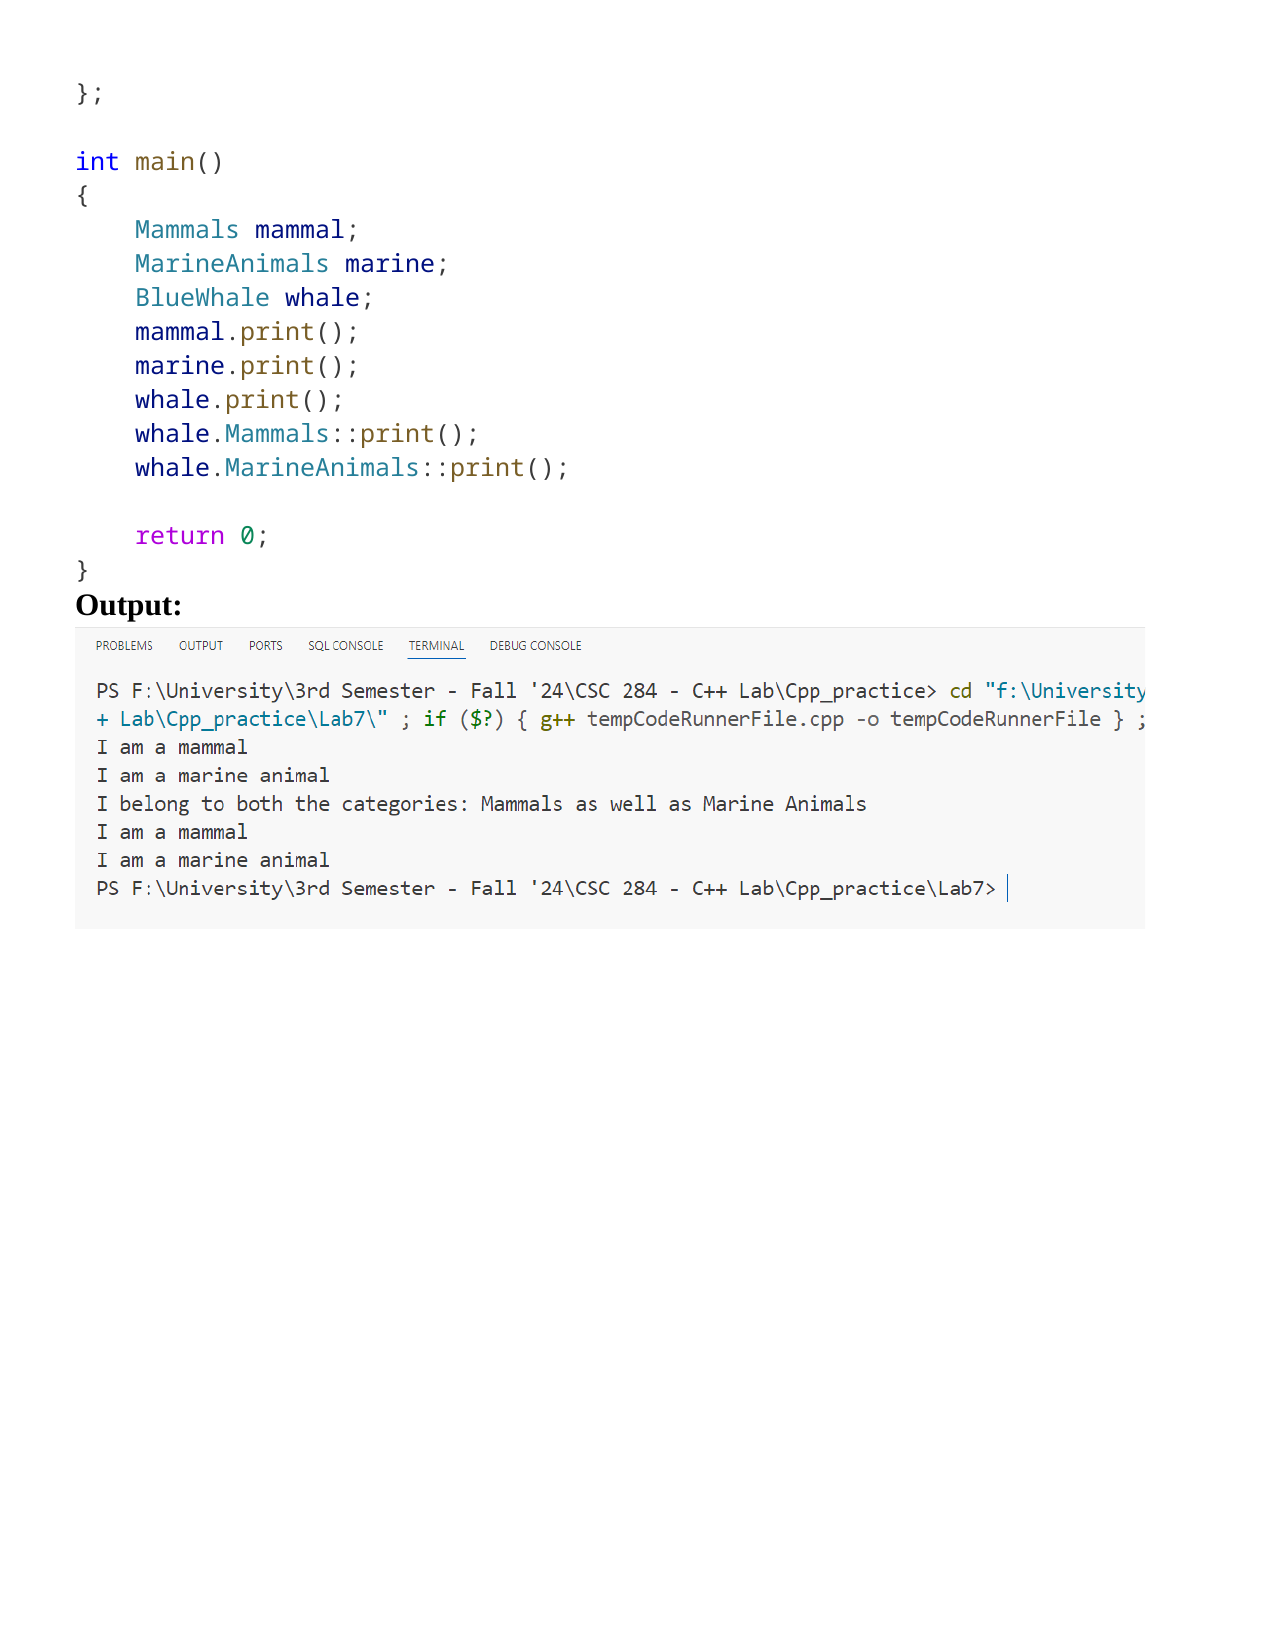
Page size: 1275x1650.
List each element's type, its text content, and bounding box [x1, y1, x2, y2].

text return 0; [75, 518, 1200, 552]
text Mammals mammal; [75, 211, 1200, 245]
text int main() [75, 143, 1200, 177]
text whale.MarineAnimals::print(); [75, 450, 1200, 484]
text BlueWhale whale; [75, 279, 1200, 313]
text }; [75, 75, 1200, 109]
text { [75, 177, 1200, 211]
text Output: [75, 586, 1200, 622]
text mammal.print(); [75, 313, 1200, 347]
text } [75, 552, 1200, 586]
text MarineAnimals marine; [75, 245, 1200, 279]
text whale.print(); [75, 382, 1200, 416]
text whale.Mammals::print(); [75, 416, 1200, 450]
text marine.print(); [75, 347, 1200, 382]
picture [75, 627, 1146, 929]
